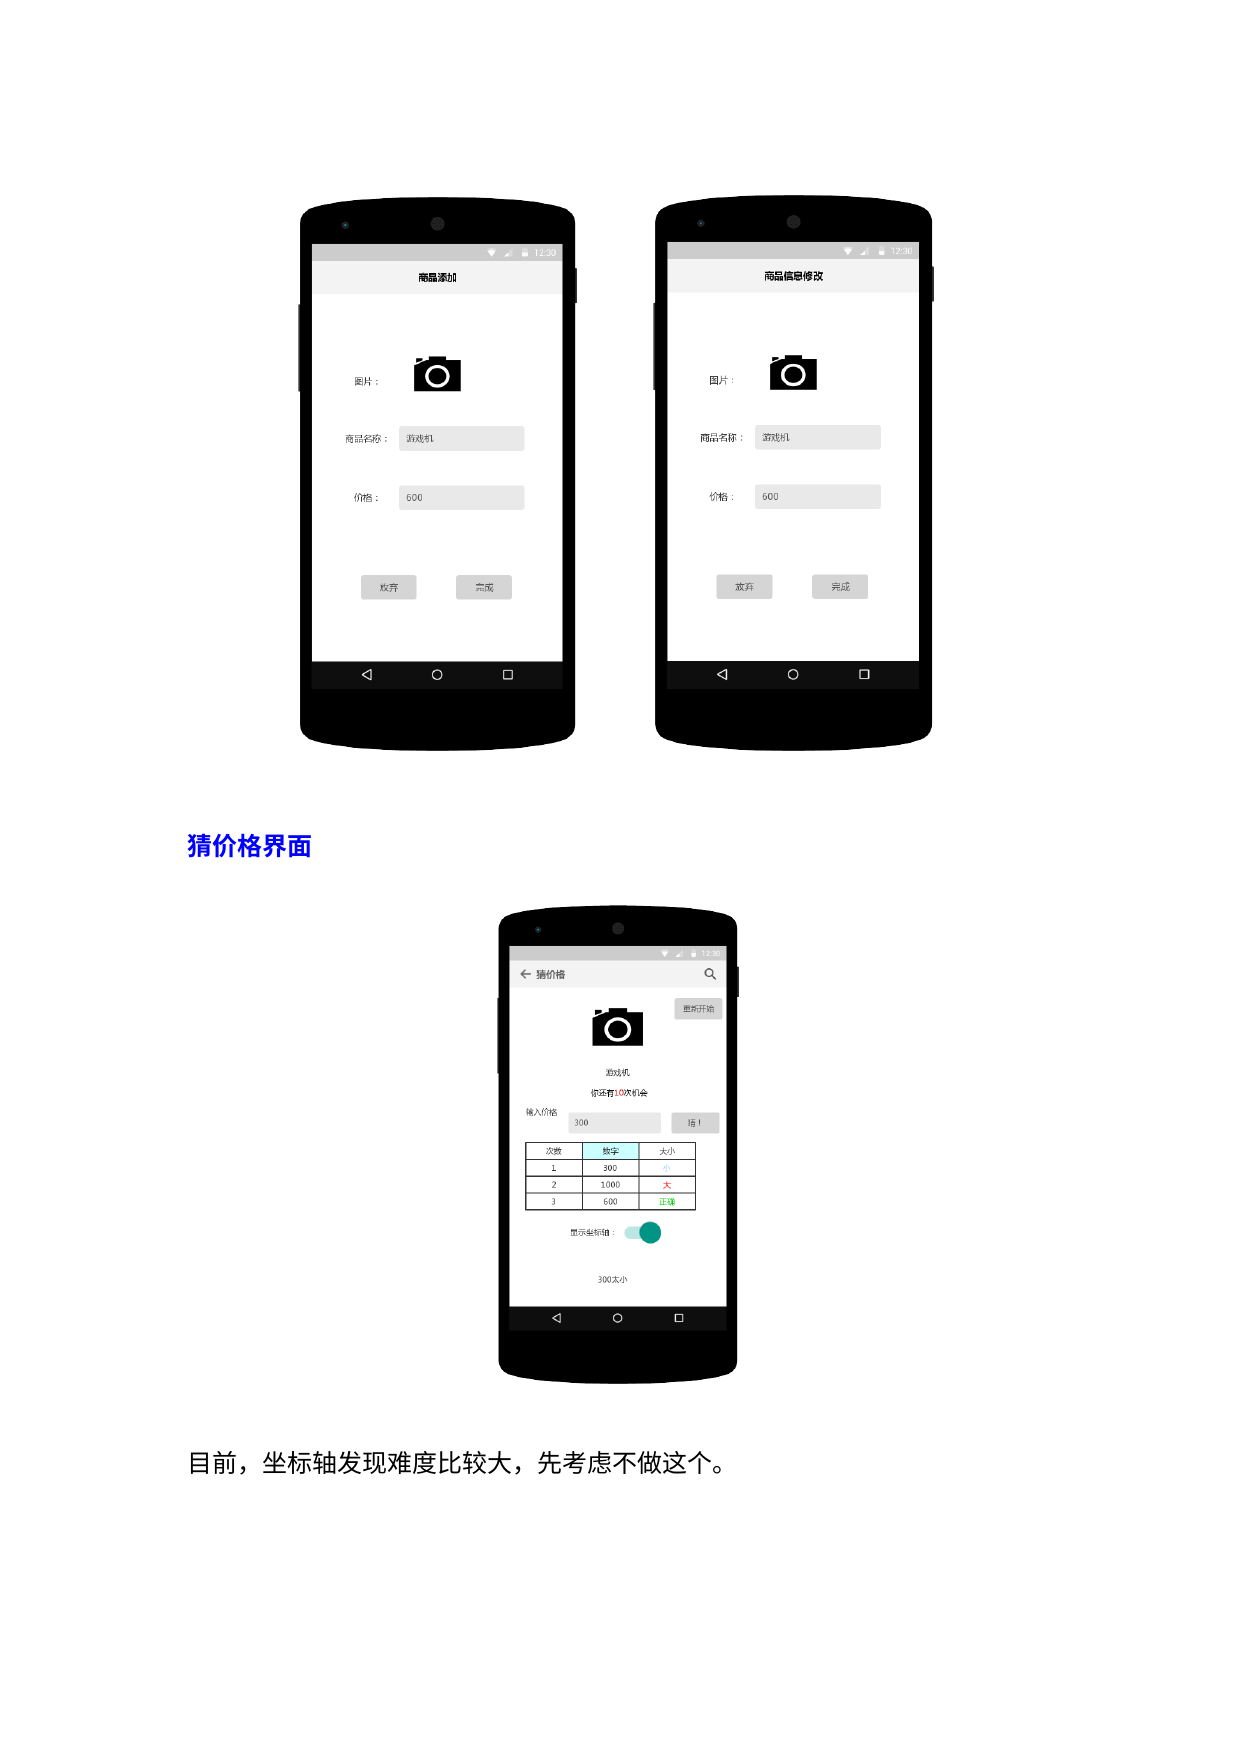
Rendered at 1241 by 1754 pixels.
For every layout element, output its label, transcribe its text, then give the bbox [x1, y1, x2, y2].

list 目前，坐标轴发现难度比较大，先考虑不做这个。 [187, 1429, 1053, 1494]
list 猜价格界面 [187, 812, 1053, 877]
picture [264, 162, 977, 794]
picture [464, 877, 776, 1421]
